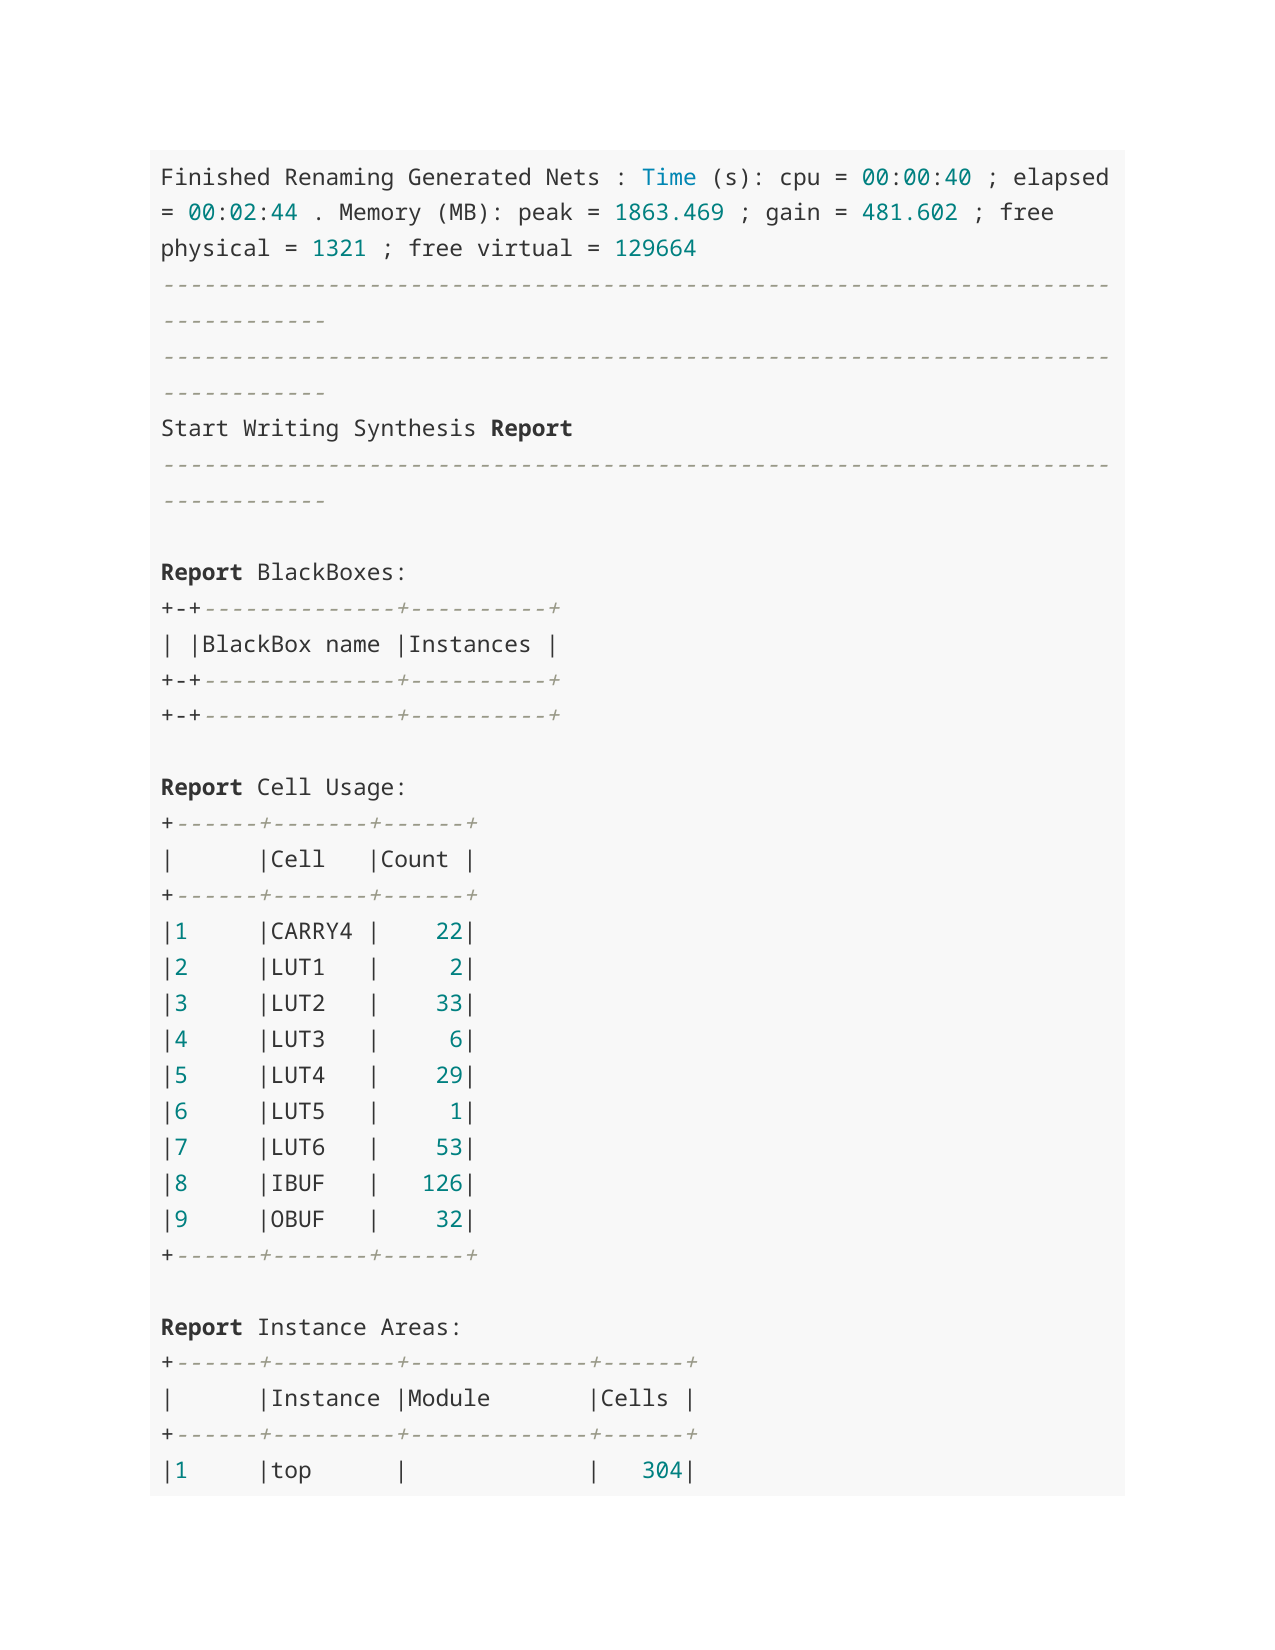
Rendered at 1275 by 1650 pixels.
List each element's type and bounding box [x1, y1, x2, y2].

table_header [150, 150, 1125, 1496]
